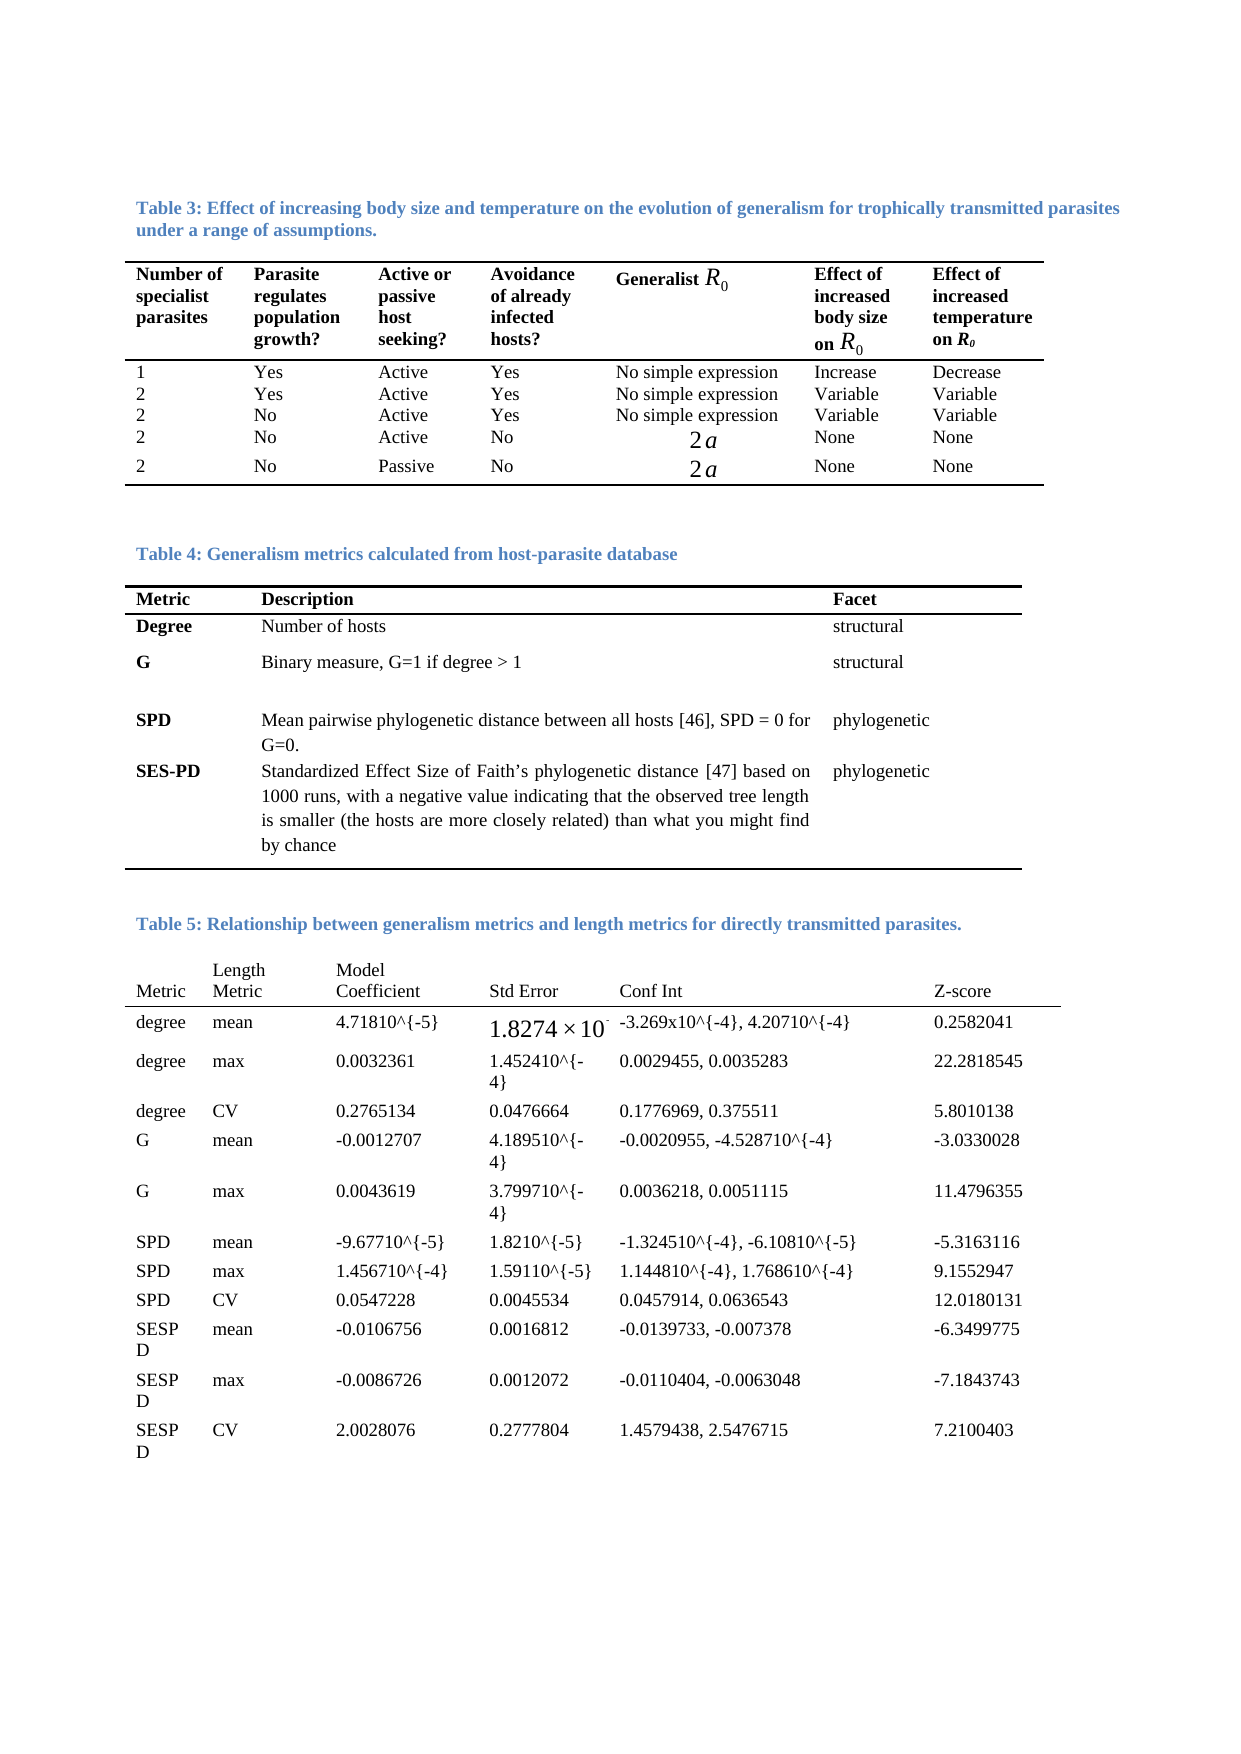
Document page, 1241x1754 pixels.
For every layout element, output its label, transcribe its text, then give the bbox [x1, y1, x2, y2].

table_cell Decrease [921, 361, 1044, 383]
table_cell 2 [125, 404, 242, 426]
table_cell 1.144810^{-4}, 1.768610^{-4} [608, 1256, 923, 1285]
table_cell Variable [921, 404, 1044, 426]
table_cell Increase [803, 361, 921, 383]
table_cell No simple expression [604, 361, 803, 383]
text Table 4: Generalism metrics calculated from host-parasite database [136, 543, 1122, 564]
table_header Std Error [478, 955, 608, 1006]
table_cell 0.2765134 [325, 1097, 478, 1126]
table_cell 0.0457914, 0.0636543 [608, 1285, 923, 1314]
table_cell No [243, 404, 367, 426]
table_cell 0.0029455, 0.0035283 [608, 1046, 923, 1097]
table_header Model Coefficient [325, 955, 478, 1006]
table_cell -1.324510^{-4}, -6.10810^{-5} [608, 1227, 923, 1256]
table_cell -0.0139733, -0.007378 [608, 1314, 923, 1365]
table_cell Passive [367, 455, 479, 483]
table_cell 0.0476664 [478, 1097, 608, 1126]
table_cell 0.0045534 [478, 1285, 608, 1314]
table_header Active or passive host seeking? [367, 263, 479, 359]
table_cell No [243, 455, 367, 483]
table_cell [478, 1007, 608, 1046]
table_cell Degree [125, 615, 250, 651]
table_cell -0.0020955, -4.528710^{-4} [608, 1126, 923, 1176]
table_cell Yes [243, 383, 367, 404]
table_cell No [243, 426, 367, 455]
table_cell mean [201, 1126, 324, 1176]
table_cell mean [201, 1007, 324, 1046]
table_cell -0.0106756 [325, 1314, 478, 1365]
table_header Number of specialist parasites [125, 263, 242, 359]
table_cell No simple expression [604, 383, 803, 404]
table_cell No simple expression [604, 404, 803, 426]
table_cell -6.3499775 [923, 1314, 1061, 1365]
table_cell structural [822, 615, 1022, 651]
table_cell None [803, 455, 921, 483]
table_cell 2 [125, 455, 242, 483]
table_cell -0.0110404, -0.0063048 [608, 1365, 923, 1415]
table_cell mean [201, 1227, 324, 1256]
table_cell SPD [125, 1285, 201, 1314]
table_cell phylogenetic [822, 760, 1022, 868]
table_header Description [250, 588, 822, 613]
table_cell None [803, 426, 921, 455]
table_cell 0.0012072 [478, 1365, 608, 1415]
table_cell No [479, 426, 604, 455]
table_cell SPD [125, 1256, 201, 1285]
table_cell G [125, 1176, 201, 1227]
table_cell SESPD [125, 1415, 201, 1466]
table_header Metric [125, 955, 201, 1006]
table_cell -7.1843743 [923, 1365, 1061, 1415]
table_cell CV [201, 1415, 324, 1466]
table_cell 1.59110^{-5} [478, 1256, 608, 1285]
table_cell 7.2100403 [923, 1415, 1061, 1466]
table_cell Variable [921, 383, 1044, 404]
table_cell 4.71810^{-5} [325, 1007, 478, 1046]
table_header Length Metric [201, 955, 324, 1006]
table_cell 12.0180131 [923, 1285, 1061, 1314]
table_cell Standardized Effect Size of Faith’s phylogenetic distance [47] based on 1000 runs, with a negative value indicating that the observed tree length is smaller (the hosts are more closely related) than what you might find by chance [250, 760, 822, 868]
table_cell -0.0012707 [325, 1126, 478, 1176]
table_header Effect of increased body size on [803, 263, 921, 359]
table_cell SESPD [125, 1365, 201, 1415]
text Table 5: Relationship between generalism metrics and length metrics for directly transmitted parasites. [136, 913, 1122, 934]
table_cell Yes [479, 361, 604, 383]
table_cell Variable [803, 404, 921, 426]
table_cell 0.2582041 [923, 1007, 1061, 1046]
table_cell 1.8210^{-5} [478, 1227, 608, 1256]
table_cell [604, 455, 803, 483]
table_cell G [125, 651, 250, 709]
table_cell 0.0043619 [325, 1176, 478, 1227]
table_header Metric [125, 588, 250, 613]
table_cell 2 [125, 383, 242, 404]
table_cell 9.1552947 [923, 1256, 1061, 1285]
table_cell degree [125, 1097, 201, 1126]
table_cell SPD [125, 1227, 201, 1256]
table_cell 1 [125, 361, 242, 383]
table_cell 11.4796355 [923, 1176, 1061, 1227]
table_cell structural [822, 651, 1022, 709]
table_cell -3.0330028 [923, 1126, 1061, 1176]
table_cell CV [201, 1285, 324, 1314]
text Table 3: Effect of increasing body size and temperature on the evolution of generalism for trophically transmitted parasites under a range of assumptions. [136, 197, 1122, 240]
table_cell Variable [803, 383, 921, 404]
table_cell 22.2818545 [923, 1046, 1061, 1097]
table_cell 1.452410^{-4} [478, 1046, 608, 1097]
table_cell 1.4579438, 2.5476715 [608, 1415, 923, 1466]
table_cell SES-PD [125, 760, 250, 868]
table_cell max [201, 1256, 324, 1285]
table_cell 0.2777804 [478, 1415, 608, 1466]
table_cell G [125, 1126, 201, 1176]
table_cell 4.189510^{-4} [478, 1126, 608, 1176]
table_cell degree [125, 1007, 201, 1046]
table_cell -3.269x10^{-4}, 4.20710^{-4} [608, 1007, 923, 1046]
table_cell 0.0036218, 0.0051115 [608, 1176, 923, 1227]
table_cell Yes [479, 383, 604, 404]
table_cell max [201, 1365, 324, 1415]
table_cell 2 [125, 426, 242, 455]
table_cell SESPD [125, 1314, 201, 1365]
table_header Z-score [923, 955, 1061, 1006]
table_cell SPD [125, 709, 250, 760]
table_cell 0.1776969, 0.375511 [608, 1097, 923, 1126]
table_cell 5.8010138 [923, 1097, 1061, 1126]
table_cell -5.3163116 [923, 1227, 1061, 1256]
table_cell 0.0016812 [478, 1314, 608, 1365]
table_header Generalist [604, 263, 803, 359]
table_cell 3.799710^{-4} [478, 1176, 608, 1227]
table_cell No [479, 455, 604, 483]
table_cell -9.67710^{-5} [325, 1227, 478, 1256]
table_cell Active [367, 426, 479, 455]
table_cell Active [367, 361, 479, 383]
table_cell degree [125, 1046, 201, 1097]
table_cell 1.456710^{-4} [325, 1256, 478, 1285]
table_cell max [201, 1176, 324, 1227]
table_cell 0.0547228 [325, 1285, 478, 1314]
table_cell mean [201, 1314, 324, 1365]
table_cell -0.0086726 [325, 1365, 478, 1415]
table_cell max [201, 1046, 324, 1097]
table_cell Number of hosts [250, 615, 822, 651]
table_header Effect of increased temperature on R0 [921, 263, 1044, 359]
table_header Avoidance of already infected hosts? [479, 263, 604, 359]
table_header Parasite regulates population growth? [243, 263, 367, 359]
table_cell [604, 426, 803, 455]
table_cell phylogenetic [822, 709, 1022, 760]
table_cell None [921, 426, 1044, 455]
table_cell 2.0028076 [325, 1415, 478, 1466]
table_cell Mean pairwise phylogenetic distance between all hosts [46], SPD = 0 for G=0. [250, 709, 822, 760]
table_header Facet [822, 588, 1022, 613]
table_cell Yes [479, 404, 604, 426]
table_cell 0.0032361 [325, 1046, 478, 1097]
table_cell None [921, 455, 1044, 483]
table_cell CV [201, 1097, 324, 1126]
table_cell Active [367, 383, 479, 404]
table_cell Yes [243, 361, 367, 383]
table_cell Active [367, 404, 479, 426]
table_header Conf Int [608, 955, 923, 1006]
table_cell Binary measure, G=1 if degree > 1 [250, 651, 822, 709]
